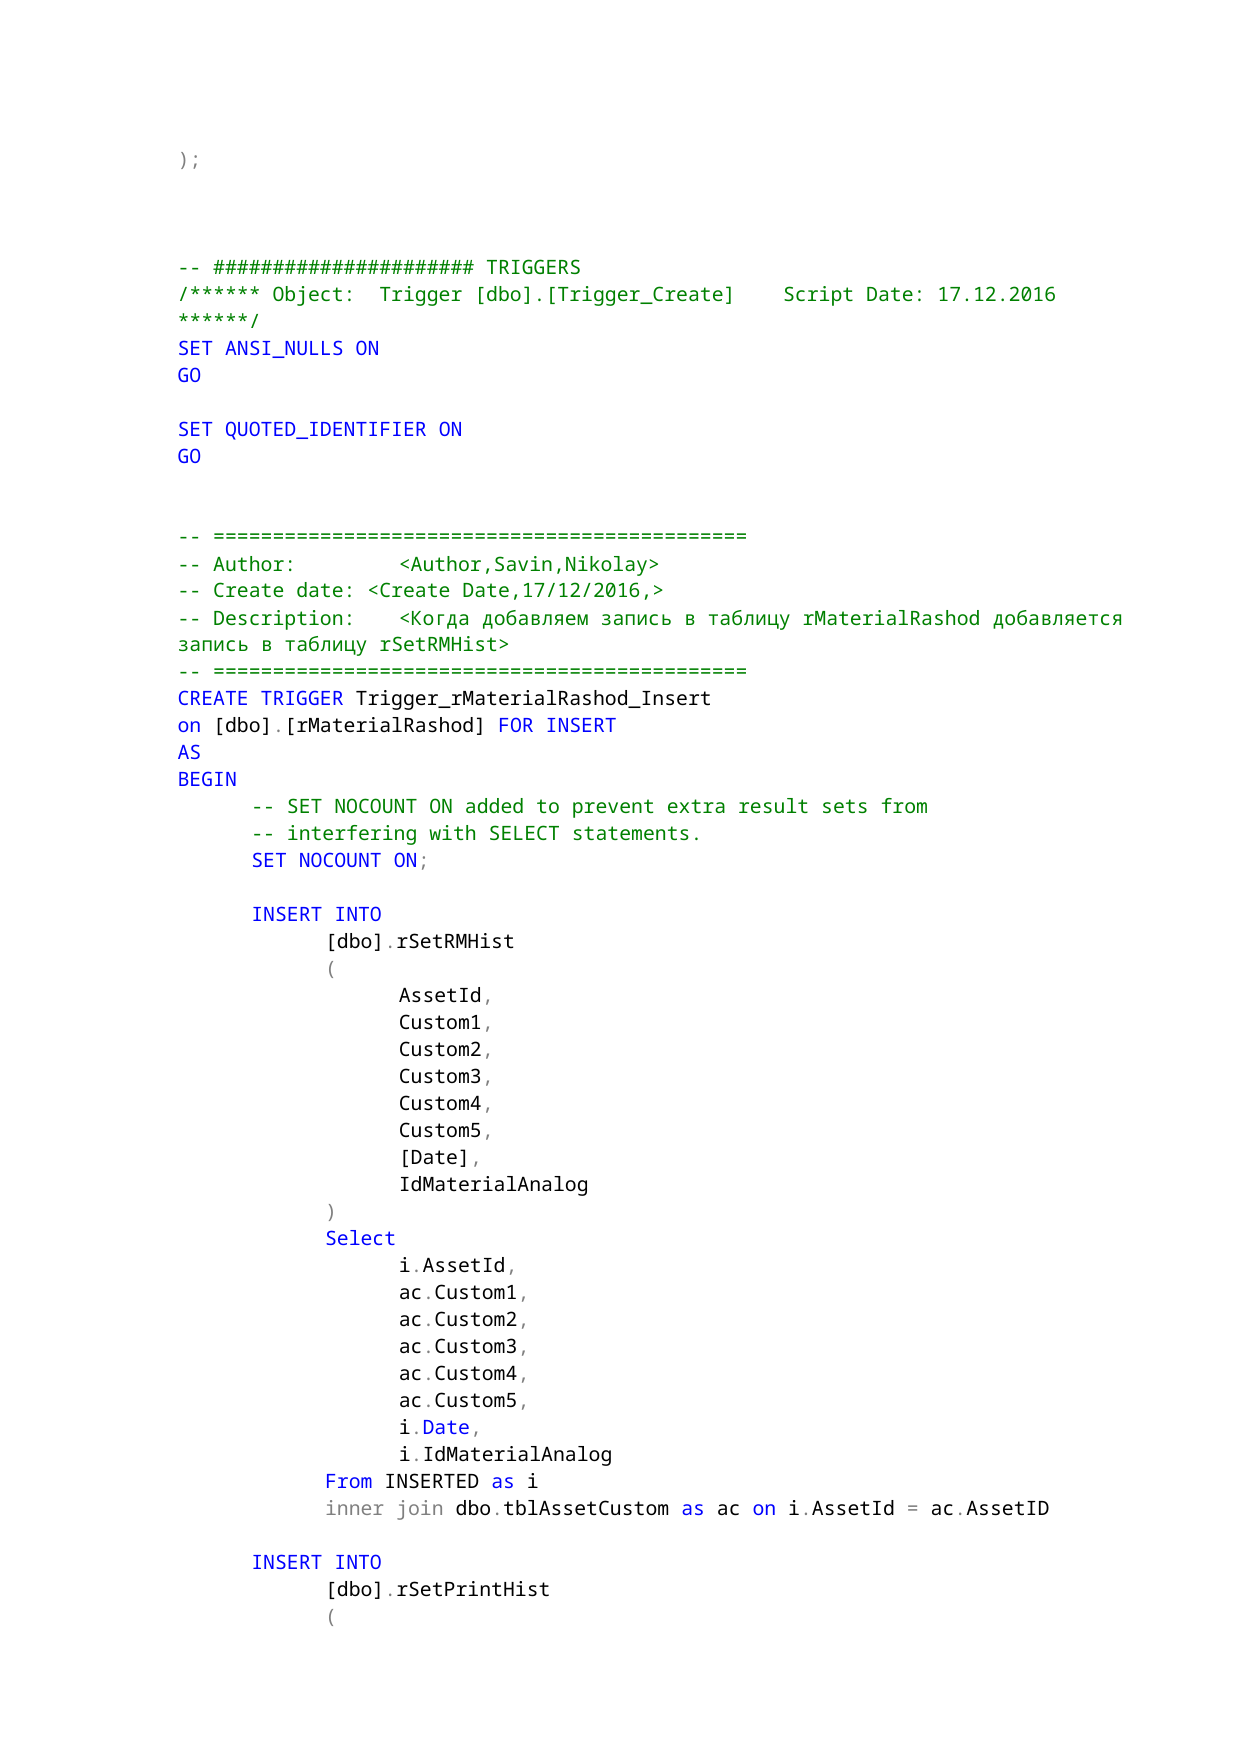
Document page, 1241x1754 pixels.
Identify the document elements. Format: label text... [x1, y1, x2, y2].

text ( [177, 1602, 1152, 1629]
text Custom4, [177, 1089, 1152, 1116]
text BEGIN [177, 766, 1152, 793]
text -- SET NOCOUNT ON added to prevent extra result sets from [177, 793, 1152, 819]
text [Date], [177, 1143, 1152, 1170]
text [dbo].rSetRMHist [177, 927, 1152, 954]
text ac.Custom3, [177, 1332, 1152, 1359]
text ac.Custom4, [177, 1359, 1152, 1386]
text CREATE TRIGGER Trigger_rMaterialRashod_Insert [177, 685, 1152, 712]
text ac.Custom2, [177, 1305, 1152, 1332]
text AssetId, [177, 981, 1152, 1008]
text GO [177, 442, 1152, 469]
text Custom5, [177, 1116, 1152, 1143]
text ); [177, 145, 1152, 172]
text inner join dbo.tblAssetCustom as ac on i.AssetId = ac.AssetID [177, 1494, 1152, 1521]
text -- Author: <Author,Savin,Nikolay> [177, 550, 1152, 577]
text -- ============================================= [177, 658, 1152, 685]
text SET NOCOUNT ON; [177, 847, 1152, 873]
text i.IdMaterialAnalog [177, 1440, 1152, 1467]
text Select [177, 1224, 1152, 1251]
text ) [177, 1197, 1152, 1224]
text i.AssetId, [177, 1251, 1152, 1278]
text -- ============================================= [177, 523, 1152, 550]
text -- ###################### TRIGGERS [177, 253, 1152, 280]
text ( [177, 954, 1152, 981]
text Custom1, [177, 1008, 1152, 1035]
text -- Create date: <Create Date,17/12/2016,> [177, 577, 1152, 604]
text /****** Object: Trigger [dbo].[Trigger_Create] Script Date: 17.12.2016 ******/ [177, 280, 1152, 334]
text i.Date, [177, 1413, 1152, 1440]
text INSERT INTO [177, 901, 1152, 927]
text Custom3, [177, 1062, 1152, 1089]
text ac.Custom5, [177, 1386, 1152, 1413]
text SET QUOTED_IDENTIFIER ON [177, 415, 1152, 442]
text AS [177, 739, 1152, 766]
text From INSERTED as i [177, 1467, 1152, 1494]
text -- interfering with SELECT statements. [177, 819, 1152, 847]
text IdMaterialAnalog [177, 1170, 1152, 1197]
text Custom2, [177, 1035, 1152, 1062]
text ac.Custom1, [177, 1278, 1152, 1305]
text GO [177, 361, 1152, 388]
text INSERT INTO [177, 1548, 1152, 1575]
text on [dbo].[rMaterialRashod] FOR INSERT [177, 712, 1152, 739]
text [dbo].rSetPrintHist [177, 1575, 1152, 1602]
text -- Description: <Когда добавляем запись в таблицу rMaterialRashod добавляется запись в таблицу rSetRMHist> [177, 604, 1152, 658]
text SET ANSI_NULLS ON [177, 334, 1152, 361]
